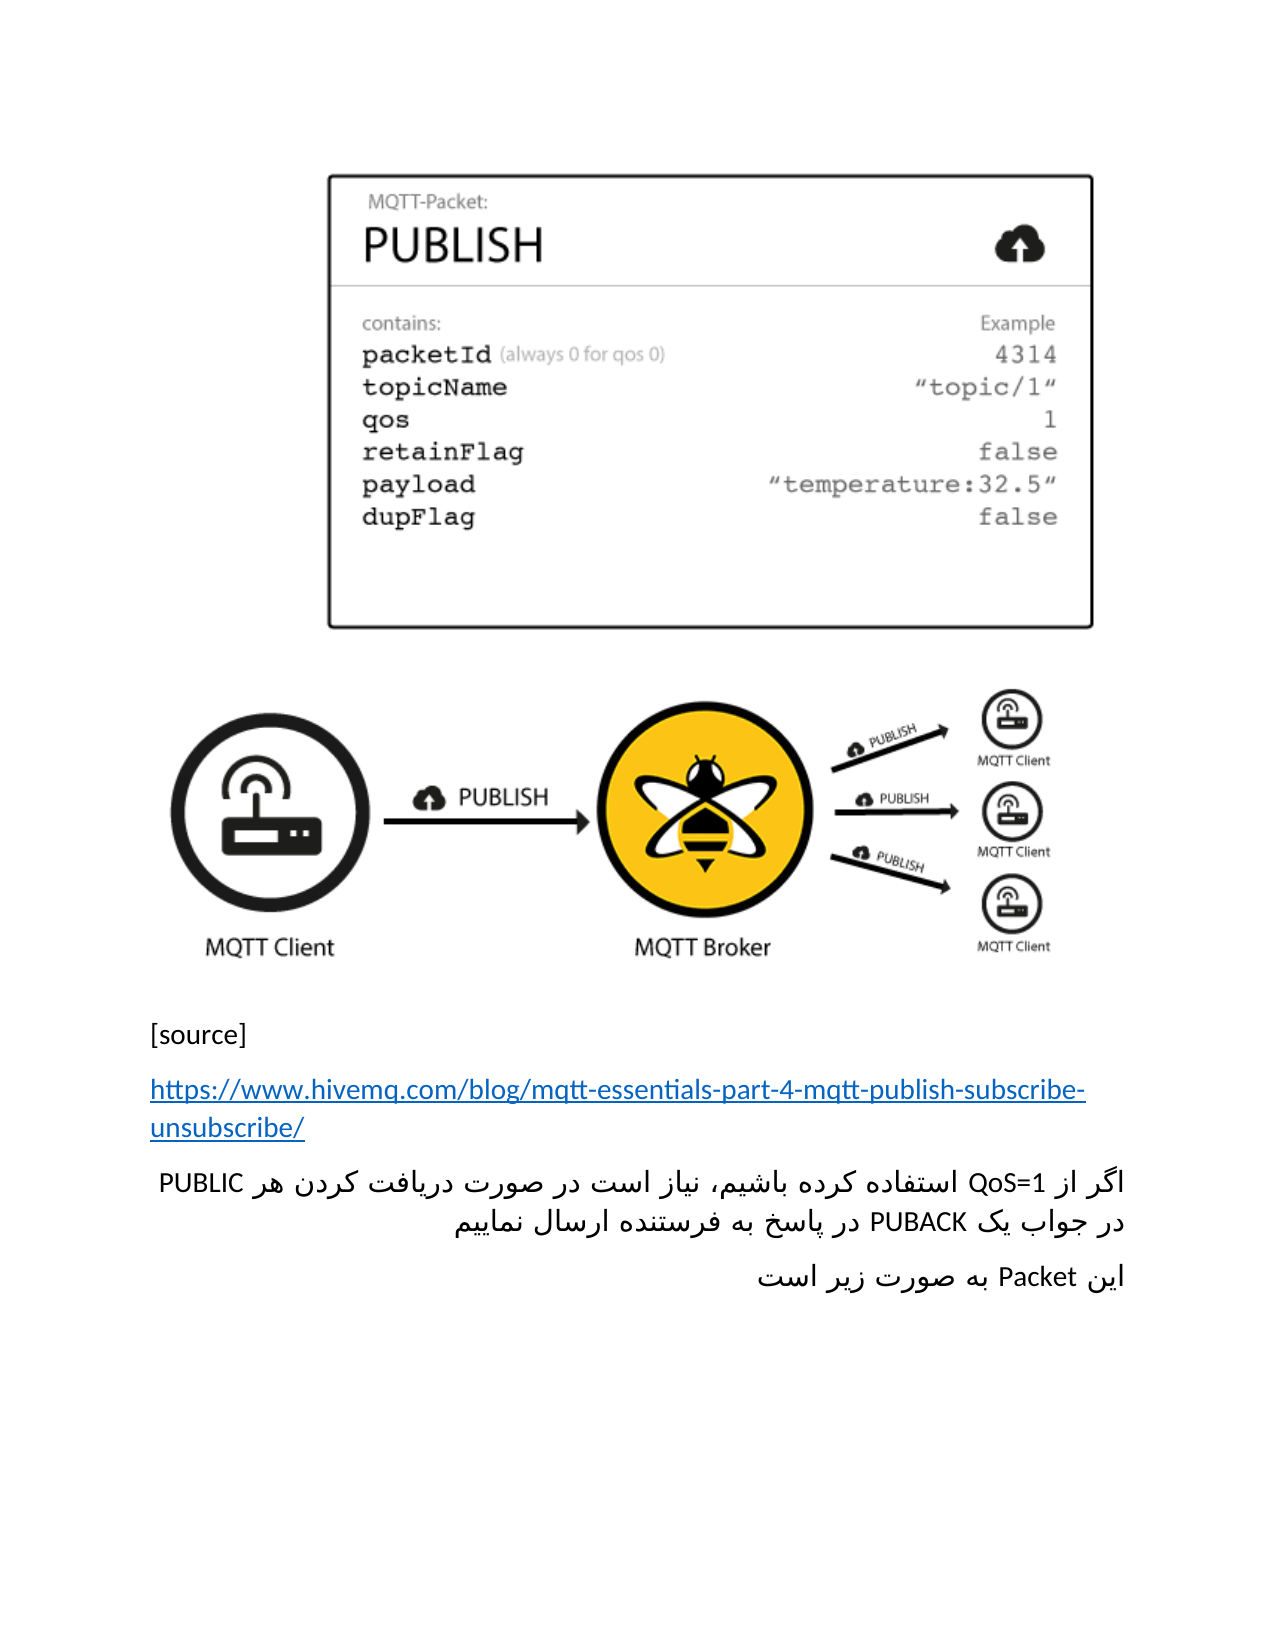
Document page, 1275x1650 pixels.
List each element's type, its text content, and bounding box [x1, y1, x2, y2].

text [source] [150, 1016, 1125, 1051]
text اگر از QoS=1 استفاده کرده باشیم، نیاز است در صورت دریافت کردن هر PUBLIC در جواب یک PUBACK در پاسخ به فرستنده ارسال نماییم [150, 1164, 1125, 1238]
text این Packet به صورت زیر است [150, 1258, 1125, 1293]
text https://www.hivemq.com/blog/mqtt-essentials-part-4-mqtt-publish-subscribe-unsubscribe/ [150, 1071, 1125, 1145]
picture [150, 673, 1125, 997]
picture [310, 150, 1125, 655]
